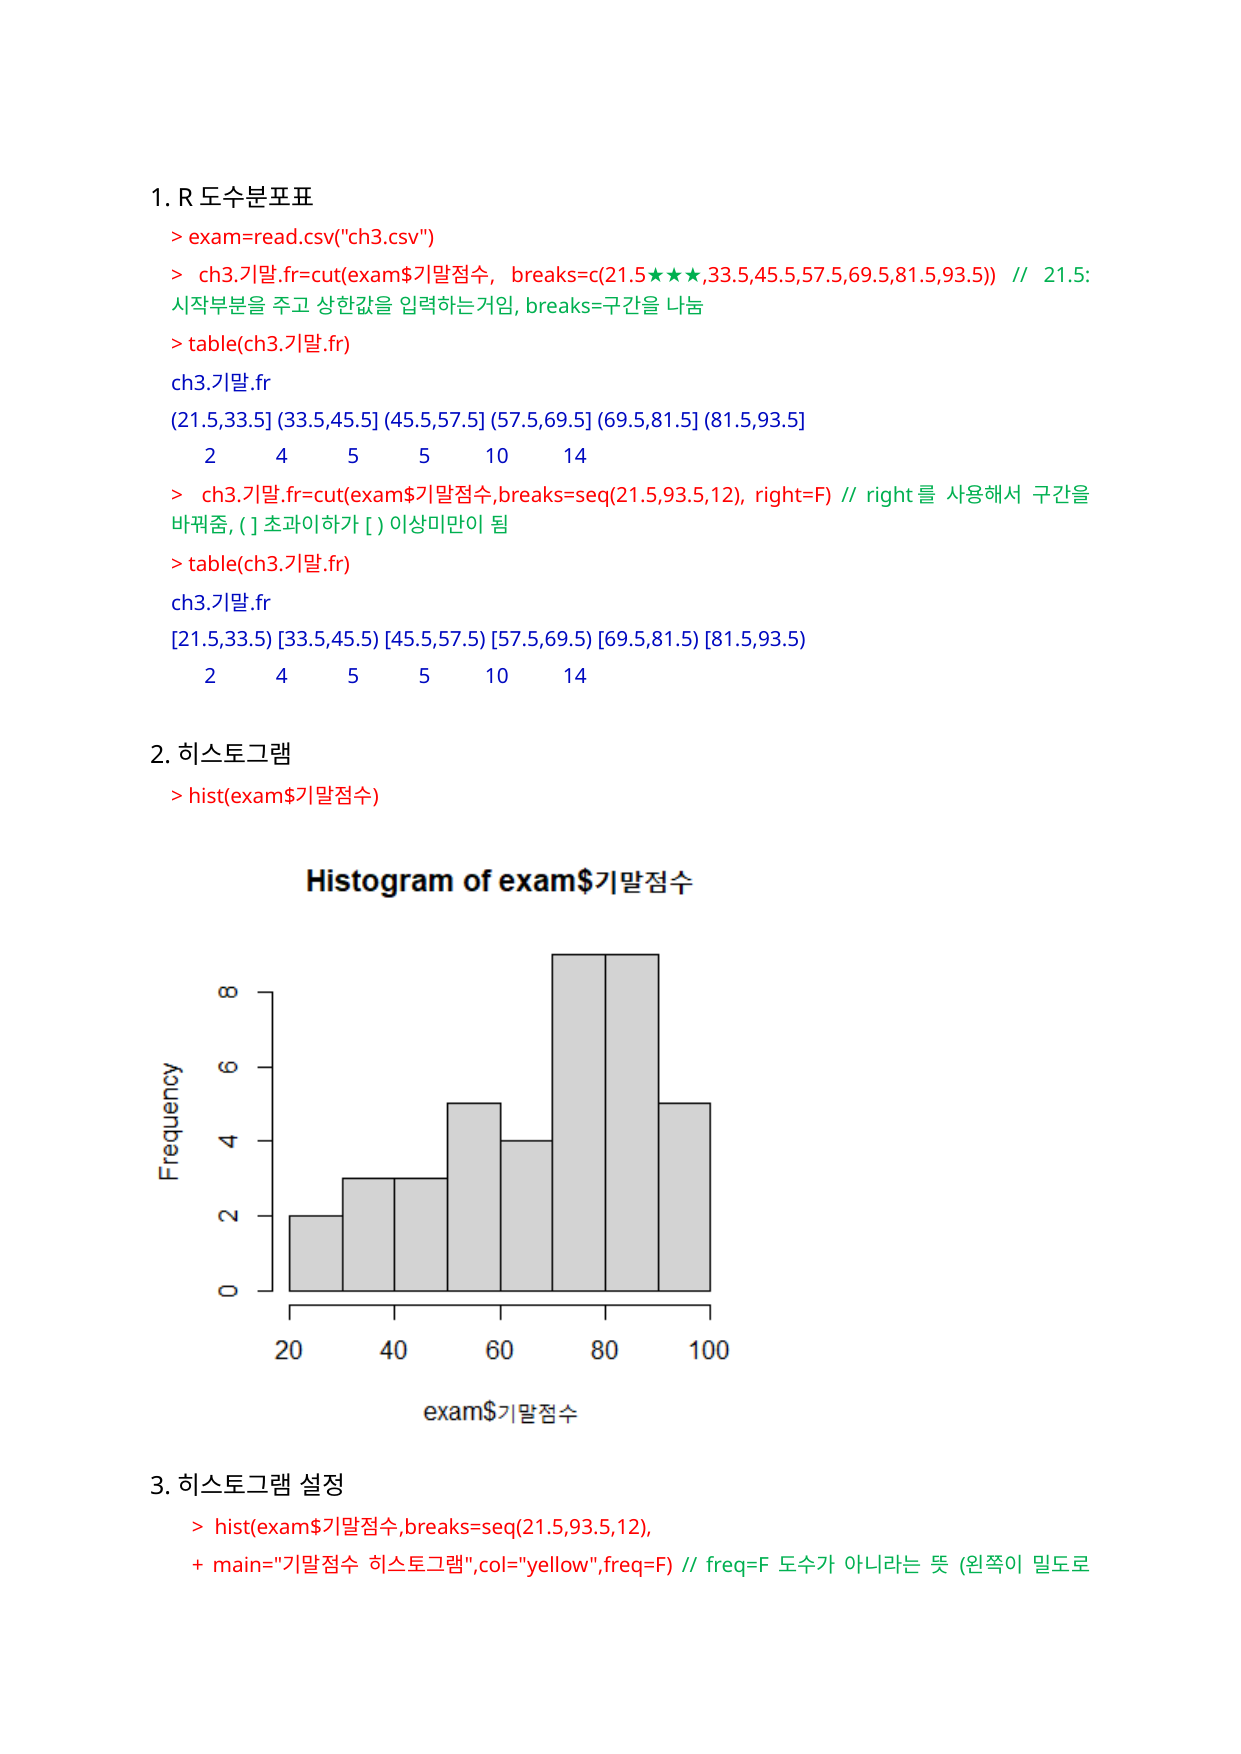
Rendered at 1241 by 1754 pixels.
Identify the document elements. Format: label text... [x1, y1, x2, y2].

text [21.5,33.5) [33.5,45.5) [45.5,57.5) [57.5,69.5) [69.5,81.5) [81.5,93.5) [150, 624, 1090, 653]
text 2. 히스토그램 [150, 735, 1090, 771]
text > exam=read.csv("ch3.csv") [150, 222, 1090, 250]
picture [150, 818, 791, 1458]
text ch3.기말.fr [150, 586, 1090, 616]
text > table(ch3.기말.fr) [150, 327, 1090, 358]
text > hist(exam$기말점수) [150, 779, 1090, 810]
text > ch3.기말.fr=cut(exam$기말점수,breaks=seq(21.5,93.5,12), right=F) // right를 사용해서 구간을 바꿔줌, ( ] 초과이하가 [ ) 이상미만이 됨 [171, 478, 1090, 539]
text (21.5,33.5] (33.5,45.5] (45.5,57.5] (57.5,69.5] (69.5,81.5] (81.5,93.5] [150, 405, 1090, 433]
text 2 4 5 5 10 14 [150, 661, 1090, 690]
text 1. R 도수분포표 [150, 177, 1090, 213]
text ch3.기말.fr [150, 366, 1090, 396]
text > hist(exam$기말점수,breaks=seq(21.5,93.5,12), [150, 1510, 1090, 1540]
text 2 4 5 5 10 14 [150, 442, 1090, 470]
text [192, 1549, 1090, 1579]
text > table(ch3.기말.fr) [150, 547, 1090, 578]
text > ch3.기말.fr=cut(exam$기말점수, breaks=c(21.5★★★,33.5,45.5,57.5,69.5,81.5,93.5)) // 21.5: 시작부분을 주고 상한값을 입력하는거임, breaks=구간을 나눔 [171, 258, 1090, 319]
text 3. 히스토그램 설정 [150, 1466, 1090, 1502]
